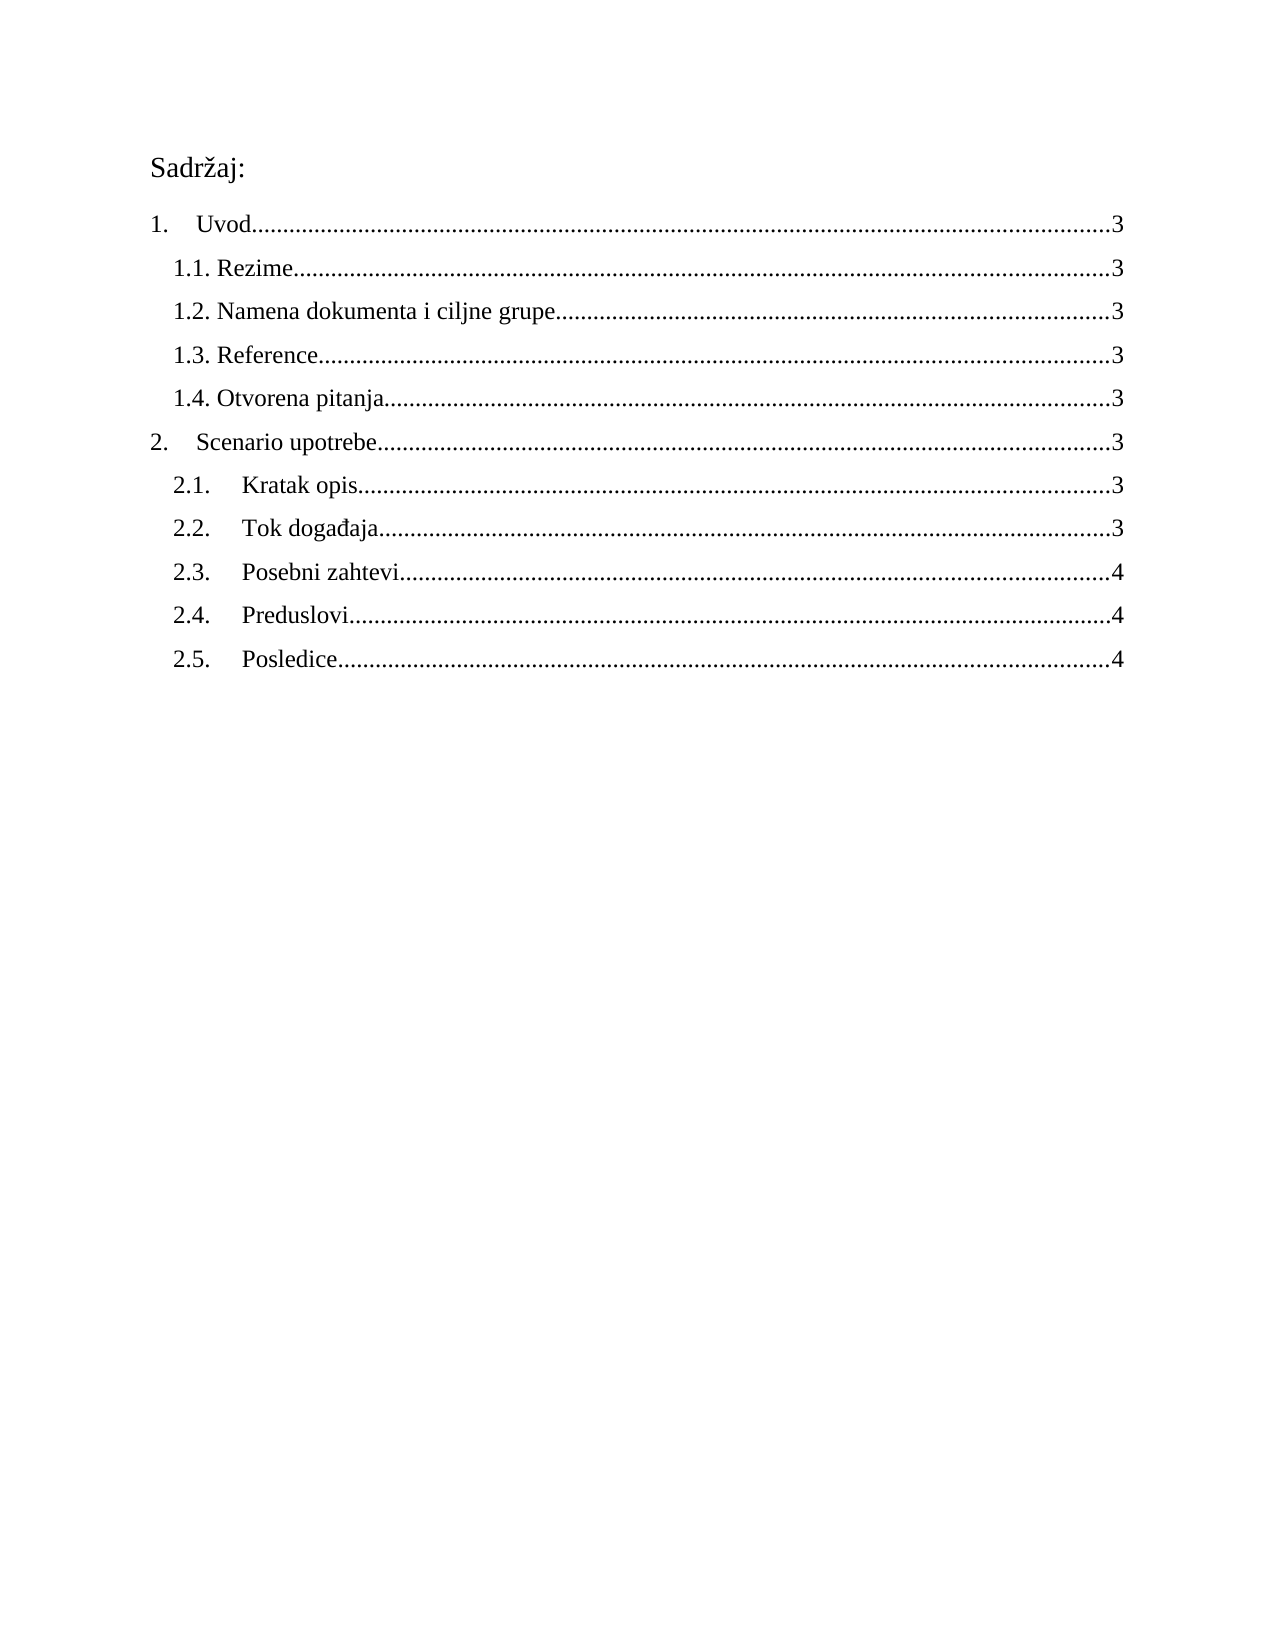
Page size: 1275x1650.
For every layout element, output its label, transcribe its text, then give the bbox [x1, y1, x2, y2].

text 2.3. Posebni zahtevi 4 [173, 557, 1125, 586]
text 1.2. Namena dokumenta i ciljne grupe 3 [173, 296, 1125, 325]
text 2.1. Kratak opis 3 [173, 470, 1125, 499]
text 2.4. Preduslovi 4 [173, 600, 1125, 629]
text 1.1. Rezime 3 [173, 253, 1125, 282]
text 2.2. Tok događaja 3 [173, 513, 1125, 542]
text 1.3. Reference 3 [173, 340, 1125, 368]
text 2. Scenario upotrebe 3 [150, 427, 1125, 455]
text Sadržaj: [150, 150, 1125, 183]
text 1. Uvod 3 [150, 209, 1125, 238]
text 2.5. Posledice 4 [173, 644, 1125, 672]
text 1.4. Otvorena pitanja 3 [173, 383, 1125, 412]
